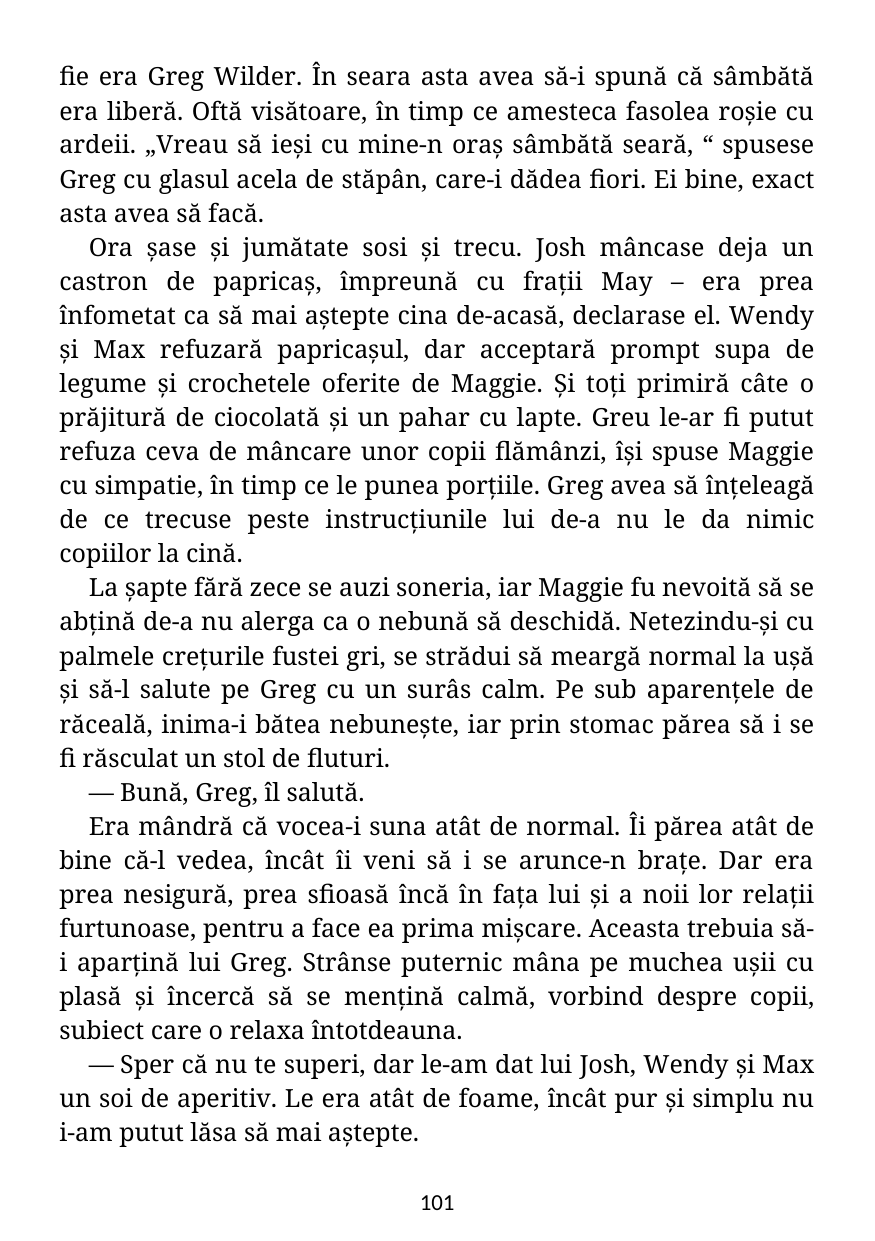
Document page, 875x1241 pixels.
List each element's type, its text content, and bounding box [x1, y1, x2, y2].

text — Bună, Greg, îl salută. [59, 774, 815, 808]
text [59, 59, 815, 229]
text — Sper că nu te superi, dar le-am dat lui Josh, Wendy şi Max un soi de aperitiv. Le era atât de foame, încât pur şi simplu nu i-am putut lăsa să mai aştepte. [59, 1047, 815, 1149]
text Ora şase şi jumătate sosi şi trecu. Josh mâncase deja un castron de papricaş, împreună cu fraţii May – era prea înfometat ca să mai aştepte cina de-acasă, declarase el. Wendy şi Max refuzară papricaşul, dar acceptară prompt supa de legume şi crochetele oferite de Maggie. Şi toţi primiră câte o prăjitură de ciocolată şi un pahar cu lapte. Greu le-ar fi putut refuza ceva de mâncare unor copii flămânzi, îşi spuse Maggie cu simpatie, în timp ce le punea porţiile. Greg avea să înţeleagă de ce trecuse peste instrucţiunile lui de-a nu le da nimic copiilor la cină. [59, 229, 815, 570]
text La şapte fără zece se auzi soneria, iar Maggie fu nevoită să se abţină de-a nu alerga ca o nebună să deschidă. Netezindu-şi cu palmele creţurile fustei gri, se strădui să meargă normal la uşă şi să-l salute pe Greg cu un surâs calm. Pe sub aparenţele de răceală, inima-i bătea nebuneşte, iar prin stomac părea să i se fi răsculat un stol de fluturi. [59, 570, 815, 774]
text Era mândră că vocea-i suna atât de normal. Îi părea atât de bine că-l vedea, încât îi veni să i se arunce-n braţe. Dar era prea nesigură, prea sfioasă încă în faţa lui şi a noii lor relaţii furtunoase, pentru a face ea prima mişcare. Aceasta trebuia să-i aparţină lui Greg. Strânse puternic mâna pe muchea uşii cu plasă şi încercă să se menţină calmă, vorbind despre copii, subiect care o relaxa întotdeauna. [59, 808, 815, 1047]
